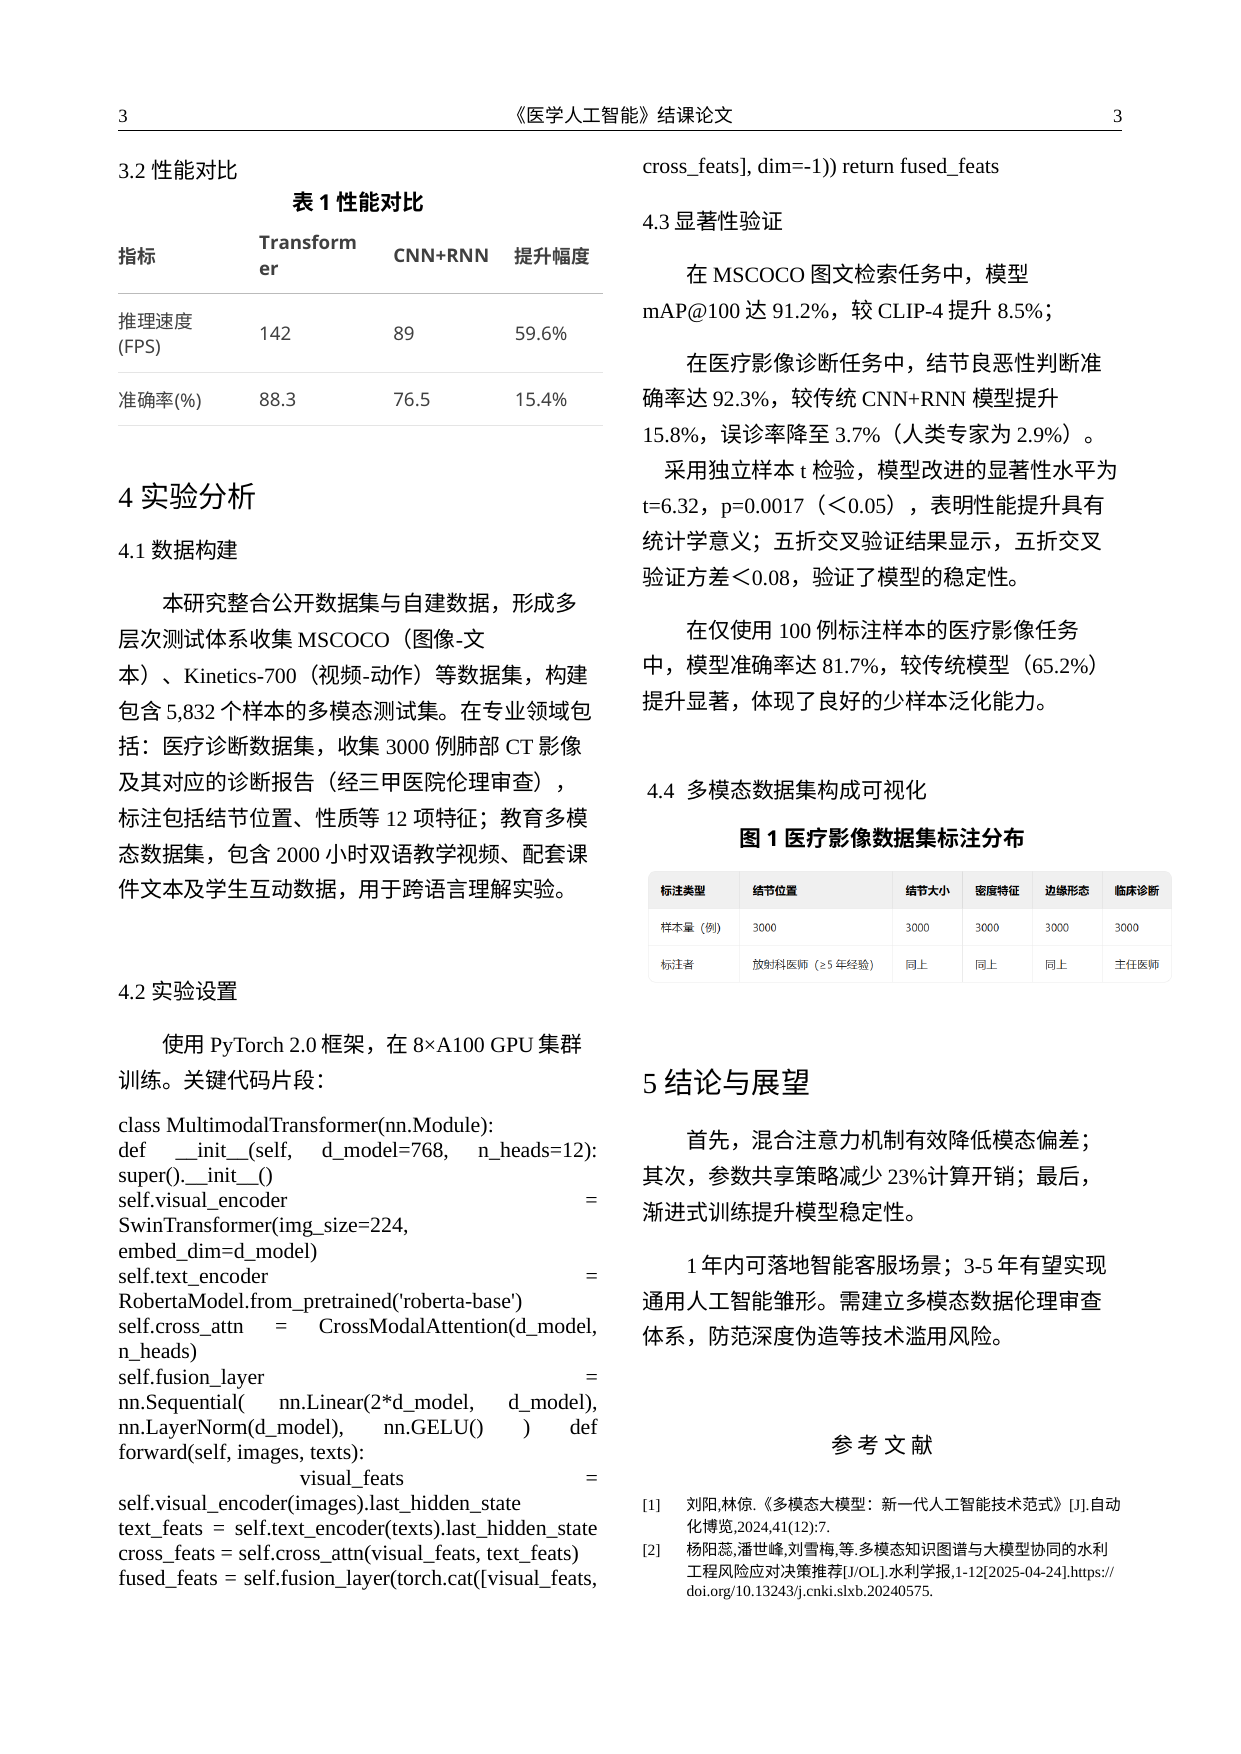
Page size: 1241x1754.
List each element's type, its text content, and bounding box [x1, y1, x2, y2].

table_cell 15.4% [502, 373, 602, 425]
text 4.3显著性验证 [642, 204, 1122, 236]
text 4.1 数据构建 [118, 533, 598, 565]
text 使用PyTorch 2.0框架，在8×A100 GPU集群训练。关键代码片段： [118, 1023, 598, 1094]
text class MultimodalTransformer(nn.Module): [118, 1112, 598, 1137]
table_header 指标 [118, 217, 246, 293]
table_header 提升幅度 [502, 217, 602, 293]
picture [642, 870, 1174, 985]
text 1年内可落地智能客服场景；3-5年有望实现通用人工智能雏形。需建立多模态数据伦理审查体系，防范深度伪造等技术滥用风险。 [642, 1244, 1122, 1351]
text fused_feats = self.fusion_layer(torch.cat([visual_feats, cross_feats], dim=-1)) return fused_feats [118, 1565, 598, 1591]
table_cell 76.5 [381, 373, 502, 425]
text 本研究整合公开数据集与自建数据，形成多层次测试体系收集MSCOCO（图像-文本）、Kinetics-700（视频-动作）等数据集，构建包含5,832个样本的多模态测试集。在专业领域包括：医疗诊断数据集，收集 3000 例肺部 CT 影像及其对应的诊断报告（经三甲医院伦理审查），标注包括结节位置、性质等 12 项特征；教育多模态数据集，包含 2000 小时双语教学视频、配套课件文本及学生互动数据，用于跨语言理解实验。 [118, 582, 598, 904]
text def __init__(self, d_model=768, n_heads=12): super().__init__() [118, 1137, 598, 1187]
text 图 1 医疗影像数据集标注分布 [642, 821, 1122, 853]
table_cell 59.6% [502, 294, 602, 372]
text self.fusion_layer = nn.Sequential( nn.Linear(2*d_model, d_model), nn.LayerNorm(d_model), nn.GELU() ) def forward(self, images, texts): [118, 1364, 598, 1464]
text self.text_encoder = RobertaModel.from_pretrained('roberta-base') self.cross_attn = CrossModalAttention(d_model, n_heads) [118, 1263, 598, 1364]
table_cell 推理速度(FPS) [118, 294, 246, 372]
table_cell 142 [246, 294, 381, 372]
text 3.2 性能对比 [118, 153, 598, 185]
subtitle 4.4 多模态数据集构成可视化 [642, 766, 1122, 806]
text 在 MSCOCO 图文检索任务中，模型 mAP@100 达 91.2%，较 CLIP-4 提升 8.5%； [642, 253, 1122, 324]
text visual_feats = self.visual_encoder(images).last_hidden_state text_feats = self.text_encoder(texts).last_hidden_state cross_feats = self.cross_attn(visual_feats, text_feats) [118, 1464, 598, 1565]
list 杨阳蕊,潘世峰,刘雪梅,等.多模态知识图谱与大模型协同的水利工程风险应对决策推荐[J/OL].水利学报,1-12[2025-04-24].https://doi.org/10.13243/j.cnki.slxb.20240575. [642, 1537, 1122, 1600]
text 在仅使用 100 例标注样本的医疗影像任务中，模型准确率达 81.7%，较传统模型（65.2%）提升显著，体现了良好的少样本泛化能力。 [642, 609, 1122, 716]
text 4.2 实验设置 [118, 974, 598, 1006]
subtitle 5 结论与展望 [642, 1060, 1122, 1102]
text 表1 性能对比 [118, 185, 598, 217]
table_cell 准确率(%) [118, 373, 246, 425]
text 首先，混合注意力机制有效降低模态偏差；其次，参数共享策略减少23%计算开销；最后，渐进式训练提升模型稳定性。 [642, 1119, 1122, 1227]
text self.visual_encoder = SwinTransformer(img_size=224, embed_dim=d_model) [118, 1187, 598, 1263]
text 在医疗影像诊断任务中，结节良恶性判断准确率达 92.3%，较传统 CNN+RNN 模型提升 15.8%，误诊率降至 3.7%（人类专家为 2.9%）。 采用独立样本 t 检验，模型改进的显著性水平为 t=6.32，p=0.0017（＜0.05），表明性能提升具有统计学意义；五折交叉验证结果显示，五折交叉验证方差＜0.08，验证了模型的稳定性。 [642, 341, 1122, 592]
text fused_feats = self.fusion_layer(torch.cat([visual_feats, cross_feats], dim=-1)) return fused_feats [642, 153, 1122, 179]
text 参 考 文 献 [642, 1426, 1122, 1459]
table_cell 88.3 [246, 373, 381, 425]
table_cell 89 [381, 294, 502, 372]
subtitle 4 实验分析 [118, 474, 598, 516]
table_header Transformer [246, 217, 381, 293]
list 刘阳,林倞.《多模态大模型：新一代人工智能技术范式》[J].自动化博览,2024,41(12):7. [642, 1492, 1122, 1537]
table_header CNN+RNN [381, 217, 502, 293]
